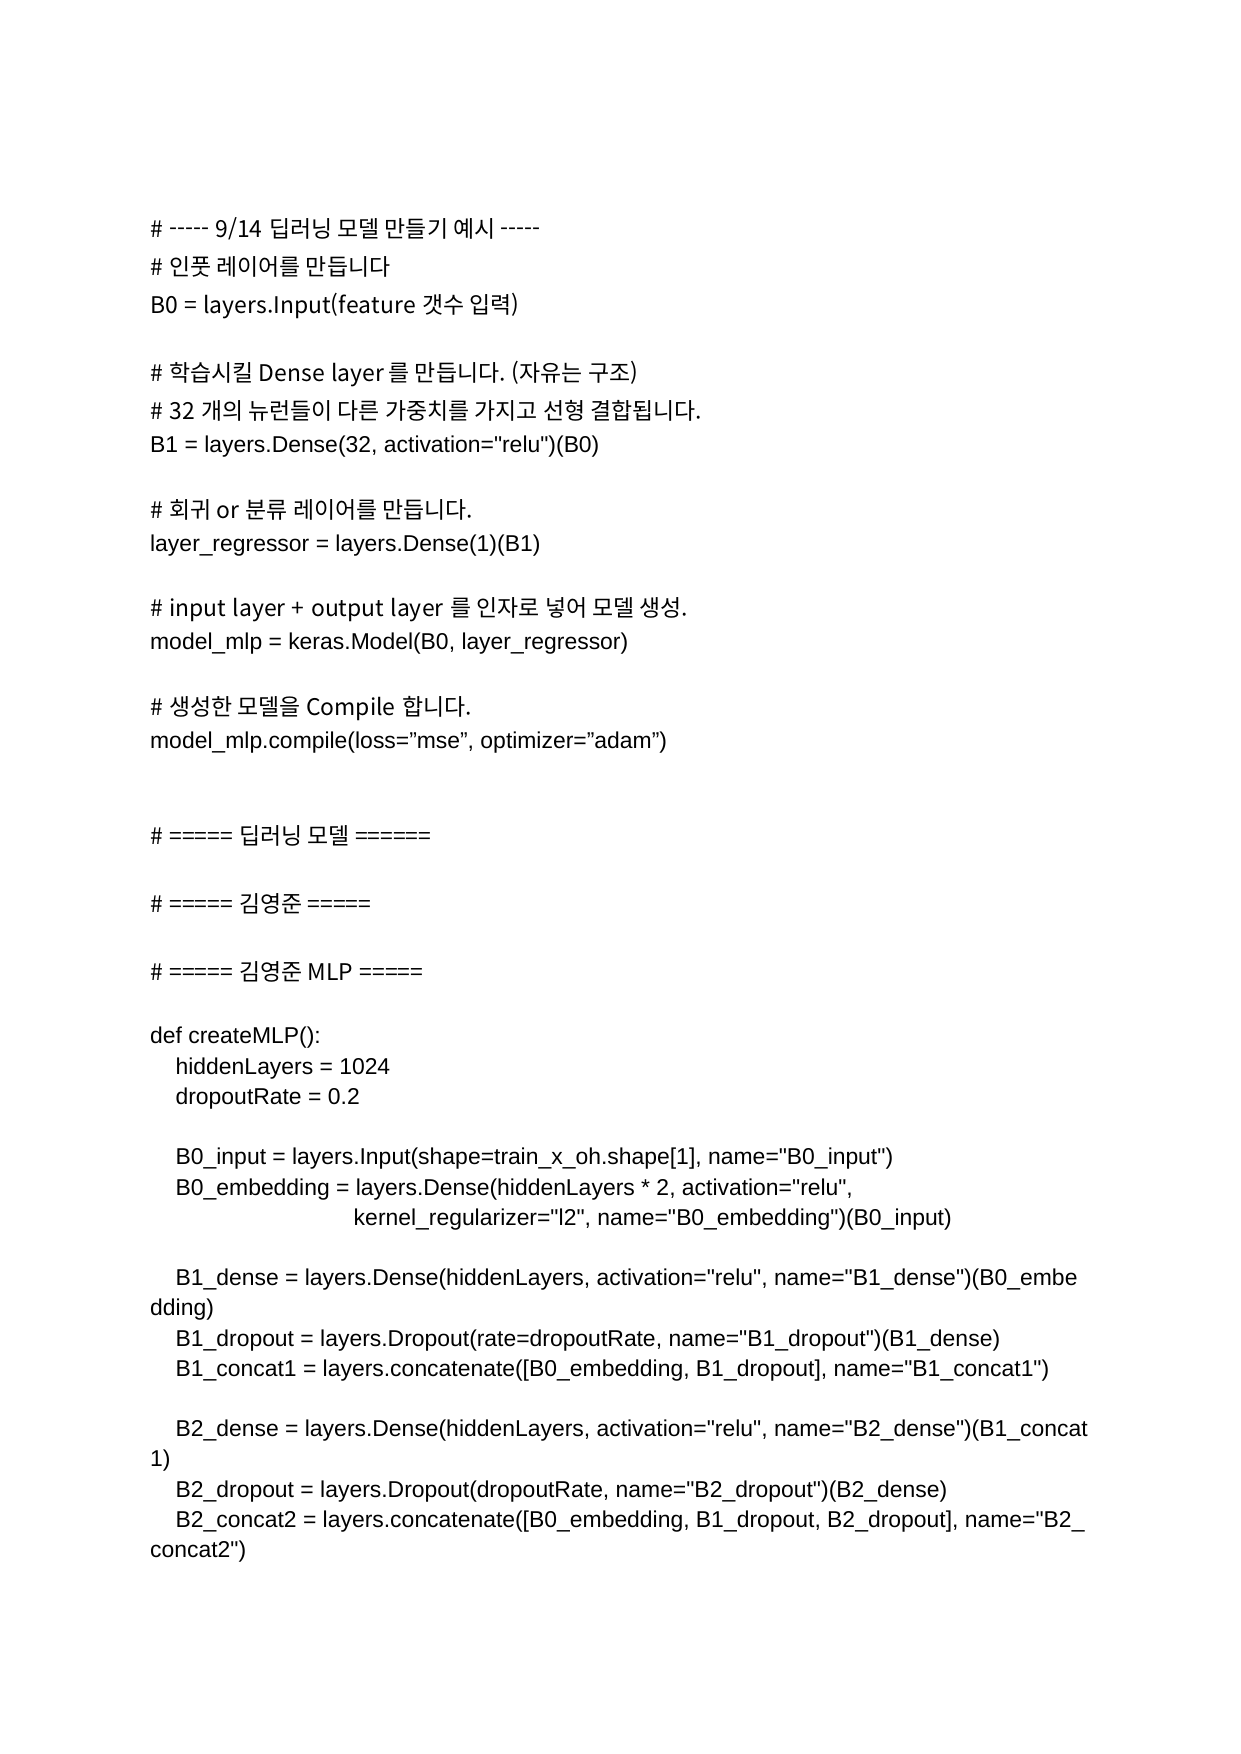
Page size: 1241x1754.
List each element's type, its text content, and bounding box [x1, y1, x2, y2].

text model_mlp = keras.Model(B0, layer_regressor) [150, 628, 1090, 655]
text # ===== 딥러닝 모델 ====== [150, 817, 1090, 851]
text B2_dense = layers.Dense(hiddenLayers, activation="relu", name="B2_dense")(B1_concat1) [150, 1415, 1090, 1472]
text # 학습시킬 Dense layer를 만듭니다. (자유는 구조) [150, 355, 1090, 388]
text B1_dense = layers.Dense(hiddenLayers, activation="relu", name="B1_dense")(B0_embedding) [150, 1264, 1090, 1321]
text hiddenLayers = 1024 [150, 1053, 1090, 1079]
text kernel_regularizer="l2", name="B0_embedding")(B0_input) [150, 1204, 1090, 1230]
text B2_concat2 = layers.concatenate([B0_embedding, B1_dropout, B2_dropout], name="B2_concat2") [150, 1506, 1090, 1562]
text # ----- 9/14 딥러닝 모델 만들기 예시 ----- [150, 210, 1090, 244]
text B1 = layers.Dense(32, activation="relu")(B0) [150, 431, 1090, 458]
text # 생성한 모델을 Compile 합니다. [150, 689, 1090, 722]
text # ===== 김영준 ===== [150, 886, 1090, 919]
text # 32 개의 뉴런들이 다른 가중치를 가지고 선형 결합됩니다. [150, 393, 1090, 426]
text # 회귀 or 분류 레이어를 만듭니다. [150, 492, 1090, 525]
text model_mlp.compile(loss=”mse”, optimizer=”adam”) [150, 727, 1090, 753]
text layer_regressor = layers.Dense(1)(B1) [150, 530, 1090, 556]
text B0_input = layers.Input(shape=train_x_oh.shape[1], name="B0_input") [150, 1143, 1090, 1170]
text B0_embedding = layers.Dense(hiddenLayers * 2, activation="relu", [150, 1173, 1090, 1200]
text dropoutRate = 0.2 [150, 1083, 1090, 1109]
text # ===== 김영준 MLP ===== [150, 954, 1090, 987]
text # input layer + output layer 를 인자로 넣어 모델 생성. [150, 590, 1090, 623]
text B1_concat1 = layers.concatenate([B0_embedding, B1_dropout], name="B1_concat1") [150, 1355, 1090, 1381]
text B0 = layers.Input(feature 갯수 입력) [150, 287, 1090, 320]
text # 인풋 레이어를 만듭니다 [150, 248, 1090, 282]
text B1_dropout = layers.Dropout(rate=dropoutRate, name="B1_dropout")(B1_dense) [150, 1324, 1090, 1351]
text B2_dropout = layers.Dropout(dropoutRate, name="B2_dropout")(B2_dense) [150, 1476, 1090, 1502]
text def createMLP(): [150, 1022, 1090, 1049]
